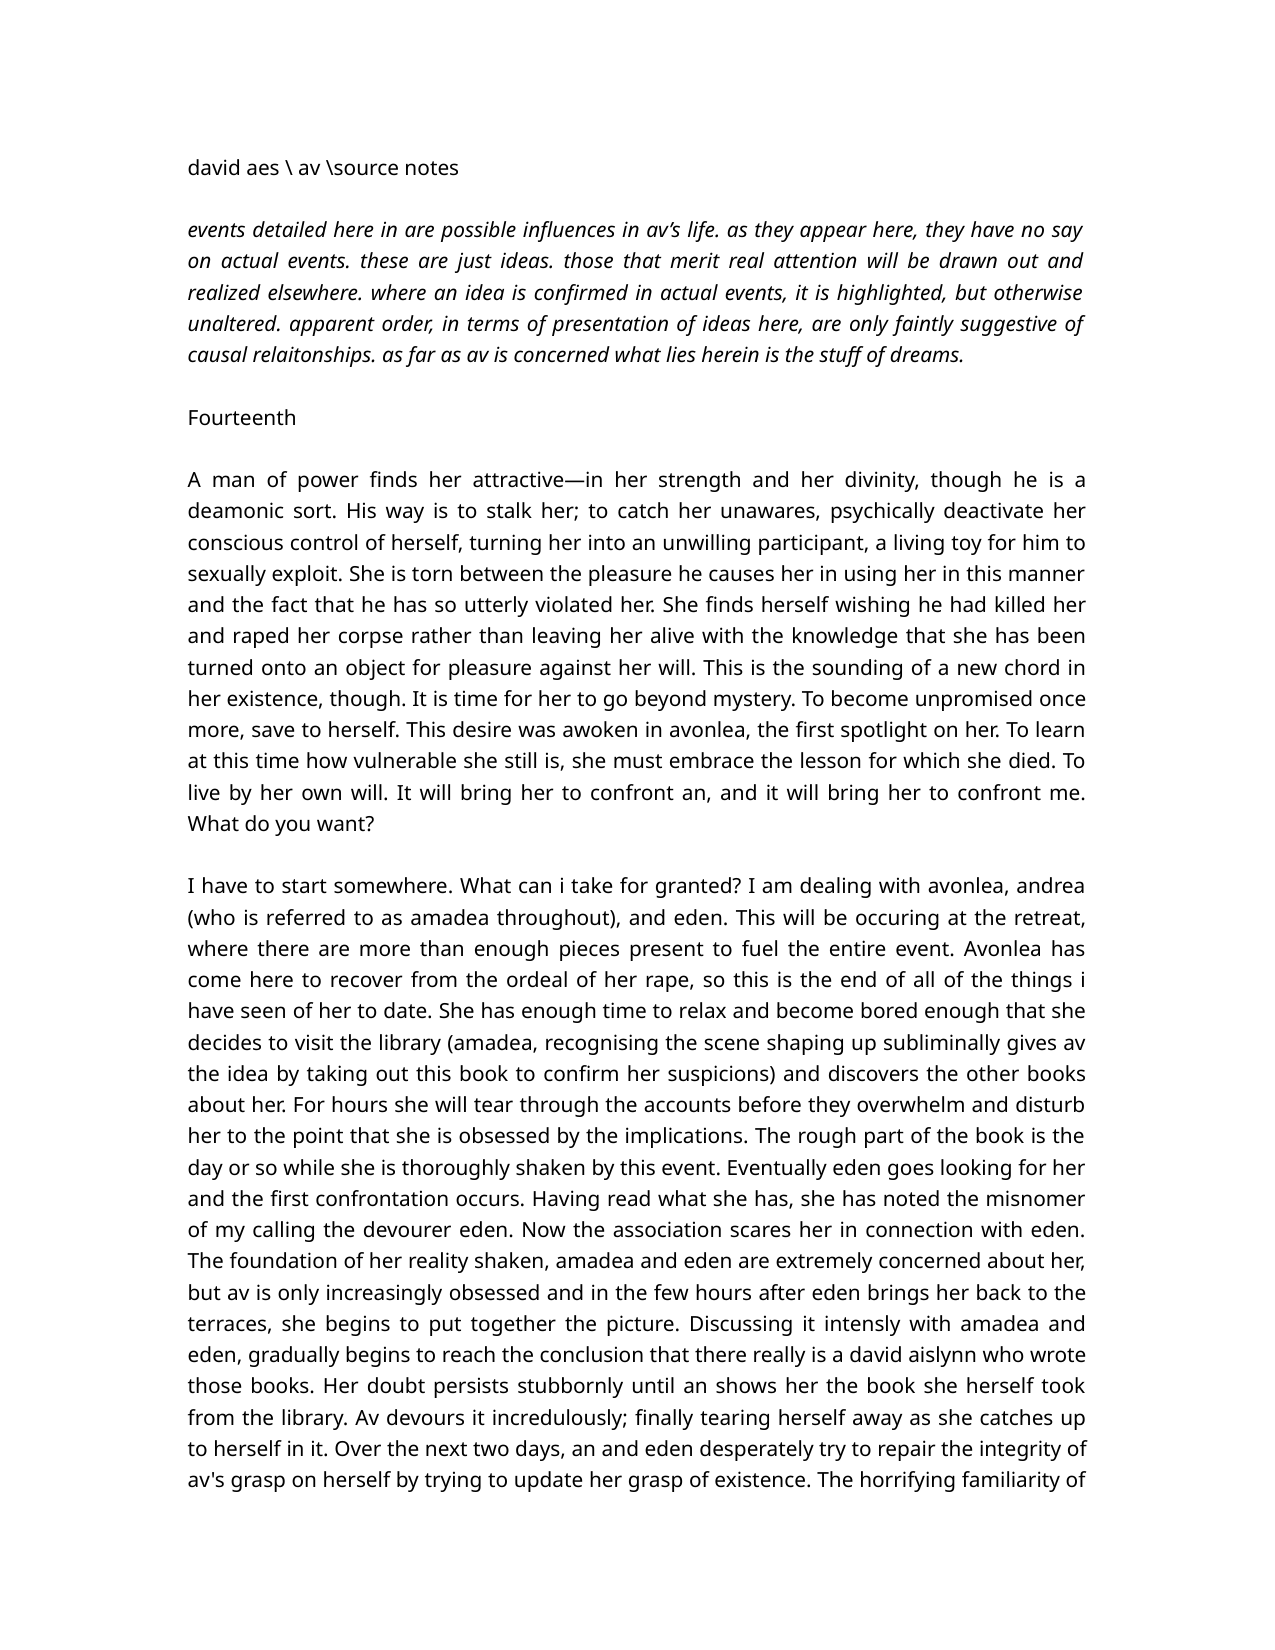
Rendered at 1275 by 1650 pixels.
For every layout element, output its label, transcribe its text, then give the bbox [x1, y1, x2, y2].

text Fourteenth [187, 400, 1087, 431]
text A man of power finds her attractive—in her strength and her divinity, though he is a deamonic sort. His way is to stalk her; to catch her unawares, psychically deactivate her conscious control of herself, turning her into an unwilling participant, a living toy for him to sexually exploit. She is torn between the pleasure he causes her in using her in this manner and the fact that he has so utterly violated her. She finds herself wishing he had killed her and raped her corpse rather than leaving her alive with the knowledge that she has been turned onto an object for pleasure against her will. This is the sounding of a new chord in her existence, though. It is time for her to go beyond mystery. To become unpromised once more, save to herself. This desire was awoken in avonlea, the first spotlight on her. To learn at this time how vulnerable she still is, she must embrace the lesson for which she died. To live by her own will. It will bring her to confront an, and it will bring her to confront me. What do you want? [187, 462, 1087, 837]
text events detailed here in are possible influences in av’s life. as they appear here, they have no say on actual events. these are just ideas. those that merit real attention will be drawn out and realized elsewhere. where an idea is confirmed in actual events, it is highlighted, but otherwise unaltered. apparent order, in terms of presentation of ideas here, are only faintly suggestive of causal relaitonships. as far as av is concerned what lies herein is the stuff of dreams. [187, 212, 1087, 369]
text david aes \ av \source notes [187, 150, 1087, 181]
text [187, 869, 1087, 1494]
